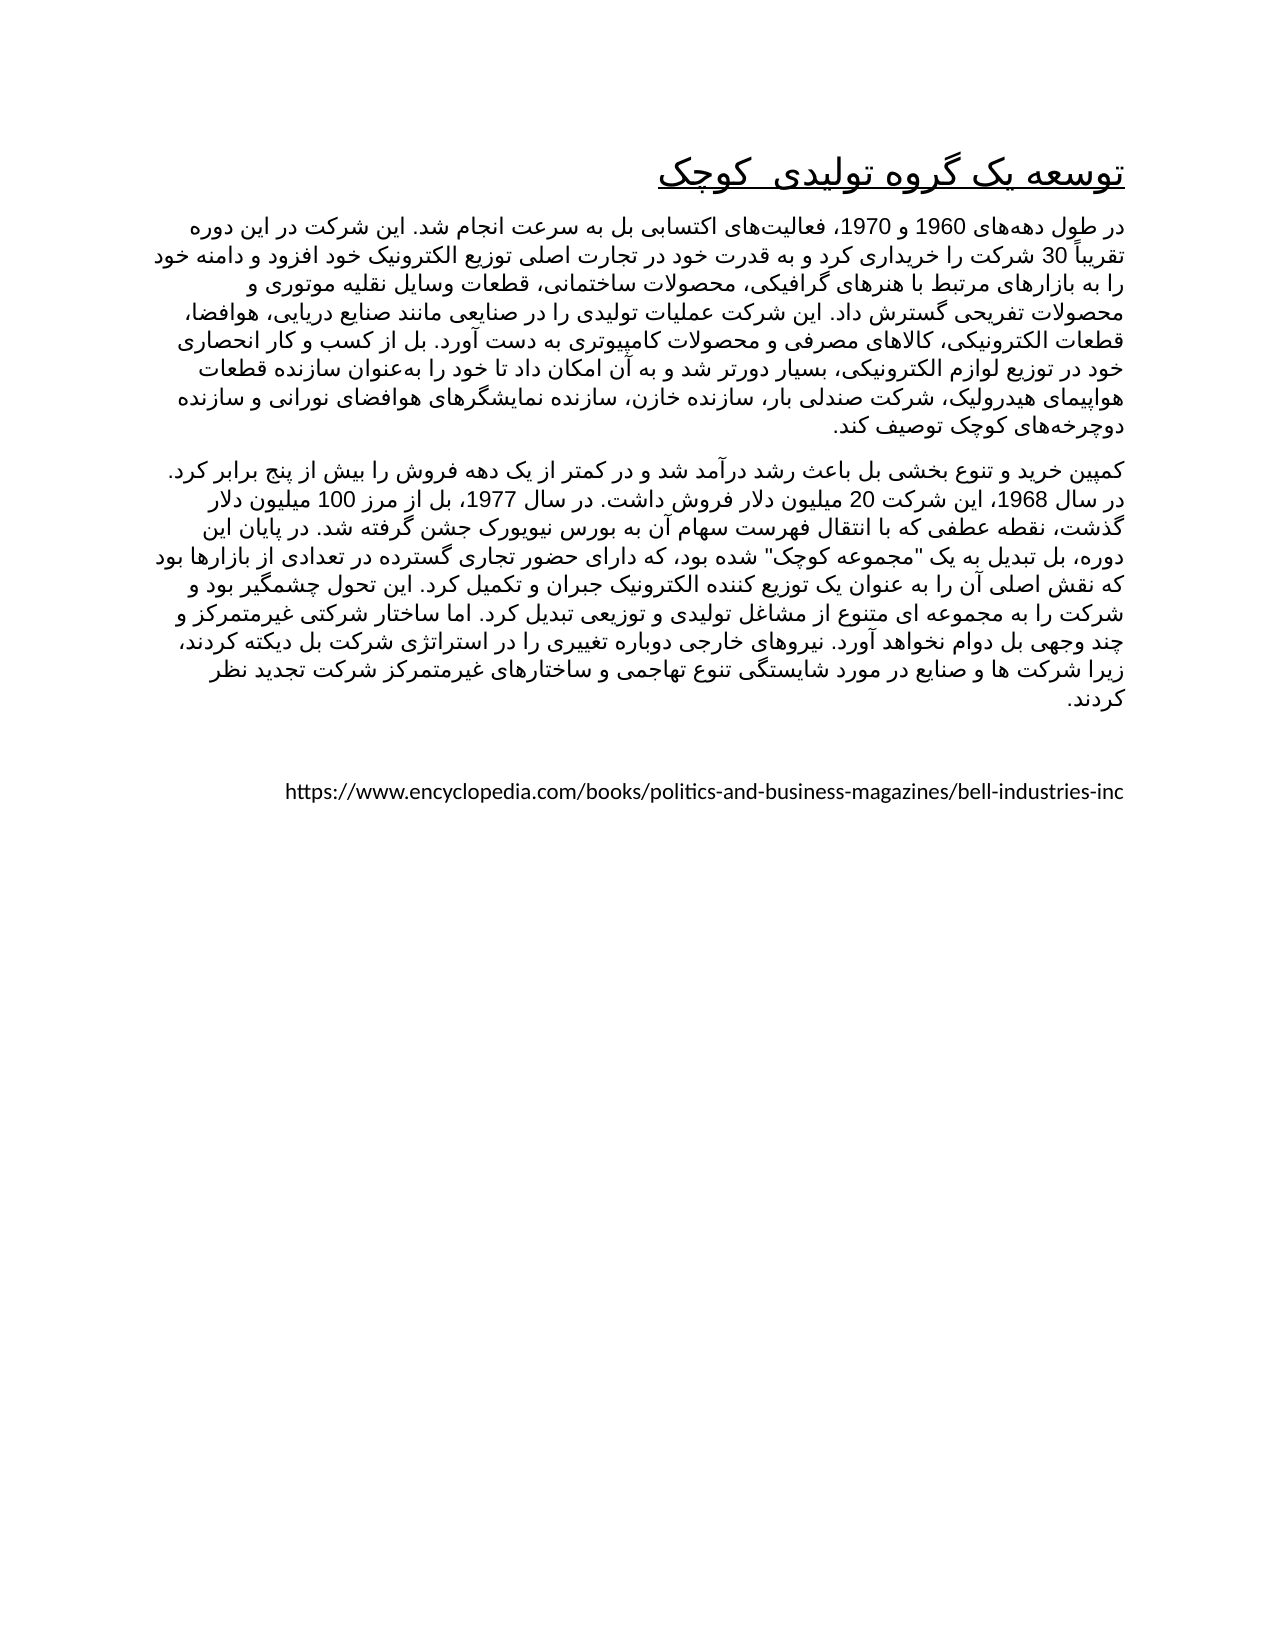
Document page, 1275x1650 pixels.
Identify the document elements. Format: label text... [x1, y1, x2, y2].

text کمپین خرید و تنوع بخشی بل باعث رشد درآمد شد و در کمتر از یک دهه فروش را بیش از پنج برابر کرد. در سال 1968، این شرکت 20 میلیون دلار فروش داشت. در سال 1977، بل از مرز 100 میلیون دلار گذشت، نقطه عطفی که با انتقال فهرست سهام آن به بورس نیویورک جشن گرفته شد. در پایان این دوره، بل تبدیل به یک "مجموعه کوچک" شده بود، که دارای حضور تجاری گسترده در تعدادی از بازارها بود که نقش اصلی آن را به عنوان یک توزیع کننده الکترونیک جبران و تکمیل کرد. این تحول چشمگیر بود و شرکت را به مجموعه ای متنوع از مشاغل تولیدی و توزیعی تبدیل کرد. اما ساختار شرکتی غیرمتمرکز و چند وجهی بل دوام نخواهد آورد. نیروهای خارجی دوباره تغییری را در استراتژی شرکت بل دیکته کردند، زیرا شرکت ها و صنایع در مورد شایستگی تنوع تهاجمی و ساختارهای غیرمتمرکز شرکت تجدید نظر کردند. [150, 457, 1125, 711]
text https://www.encyclopedia.com/books/politics-and-business-magazines/bell-industries-inc [150, 777, 1125, 805]
text توسعه یک گروه تولیدی کوچک [150, 150, 1125, 193]
text در طول دهه‌های 1960 و 1970، فعالیت‌های اکتسابی بل به سرعت انجام شد. این شرکت در این دوره تقریباً 30 شرکت را خریداری کرد و به قدرت خود در تجارت اصلی توزیع الکترونیک خود افزود و دامنه خود را به بازارهای مرتبط با هنرهای گرافیکی، محصولات ساختمانی، قطعات وسایل نقلیه موتوری و محصولات تفریحی گسترش داد. این شرکت عملیات تولیدی را در صنایعی مانند صنایع دریایی، هوافضا، قطعات الکترونیکی، کالاهای مصرفی و محصولات کامپیوتری به دست آورد. بل از کسب و کار انحصاری خود در توزیع لوازم الکترونیکی، بسیار دورتر شد و به آن امکان داد تا خود را به‌عنوان سازنده قطعات هواپیمای هیدرولیک، شرکت صندلی بار، سازنده خازن، سازنده نمایشگرهای هوافضای نورانی و سازنده دوچرخه‌های کوچک توصیف کند. [150, 213, 1125, 439]
